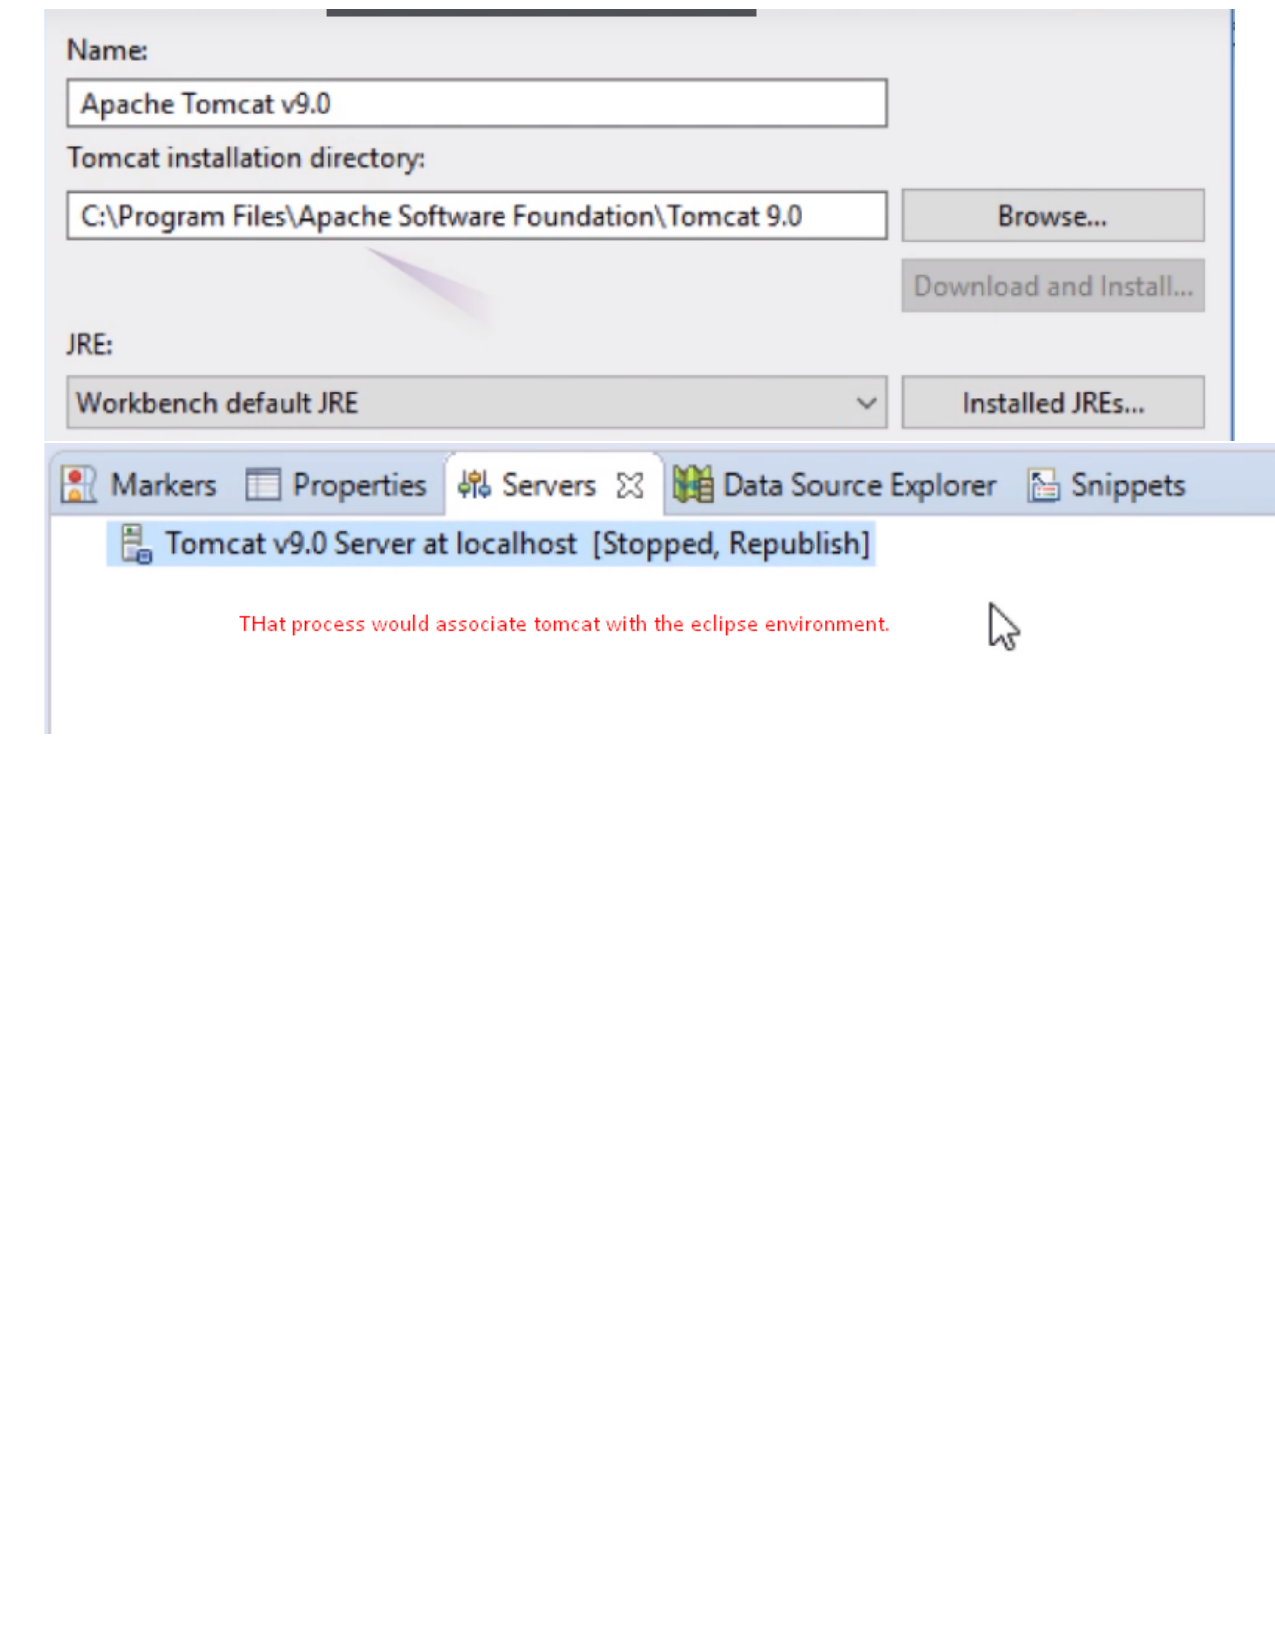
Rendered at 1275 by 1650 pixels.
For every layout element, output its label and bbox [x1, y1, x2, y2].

picture [44, 443, 1275, 734]
picture [44, 9, 1235, 441]
